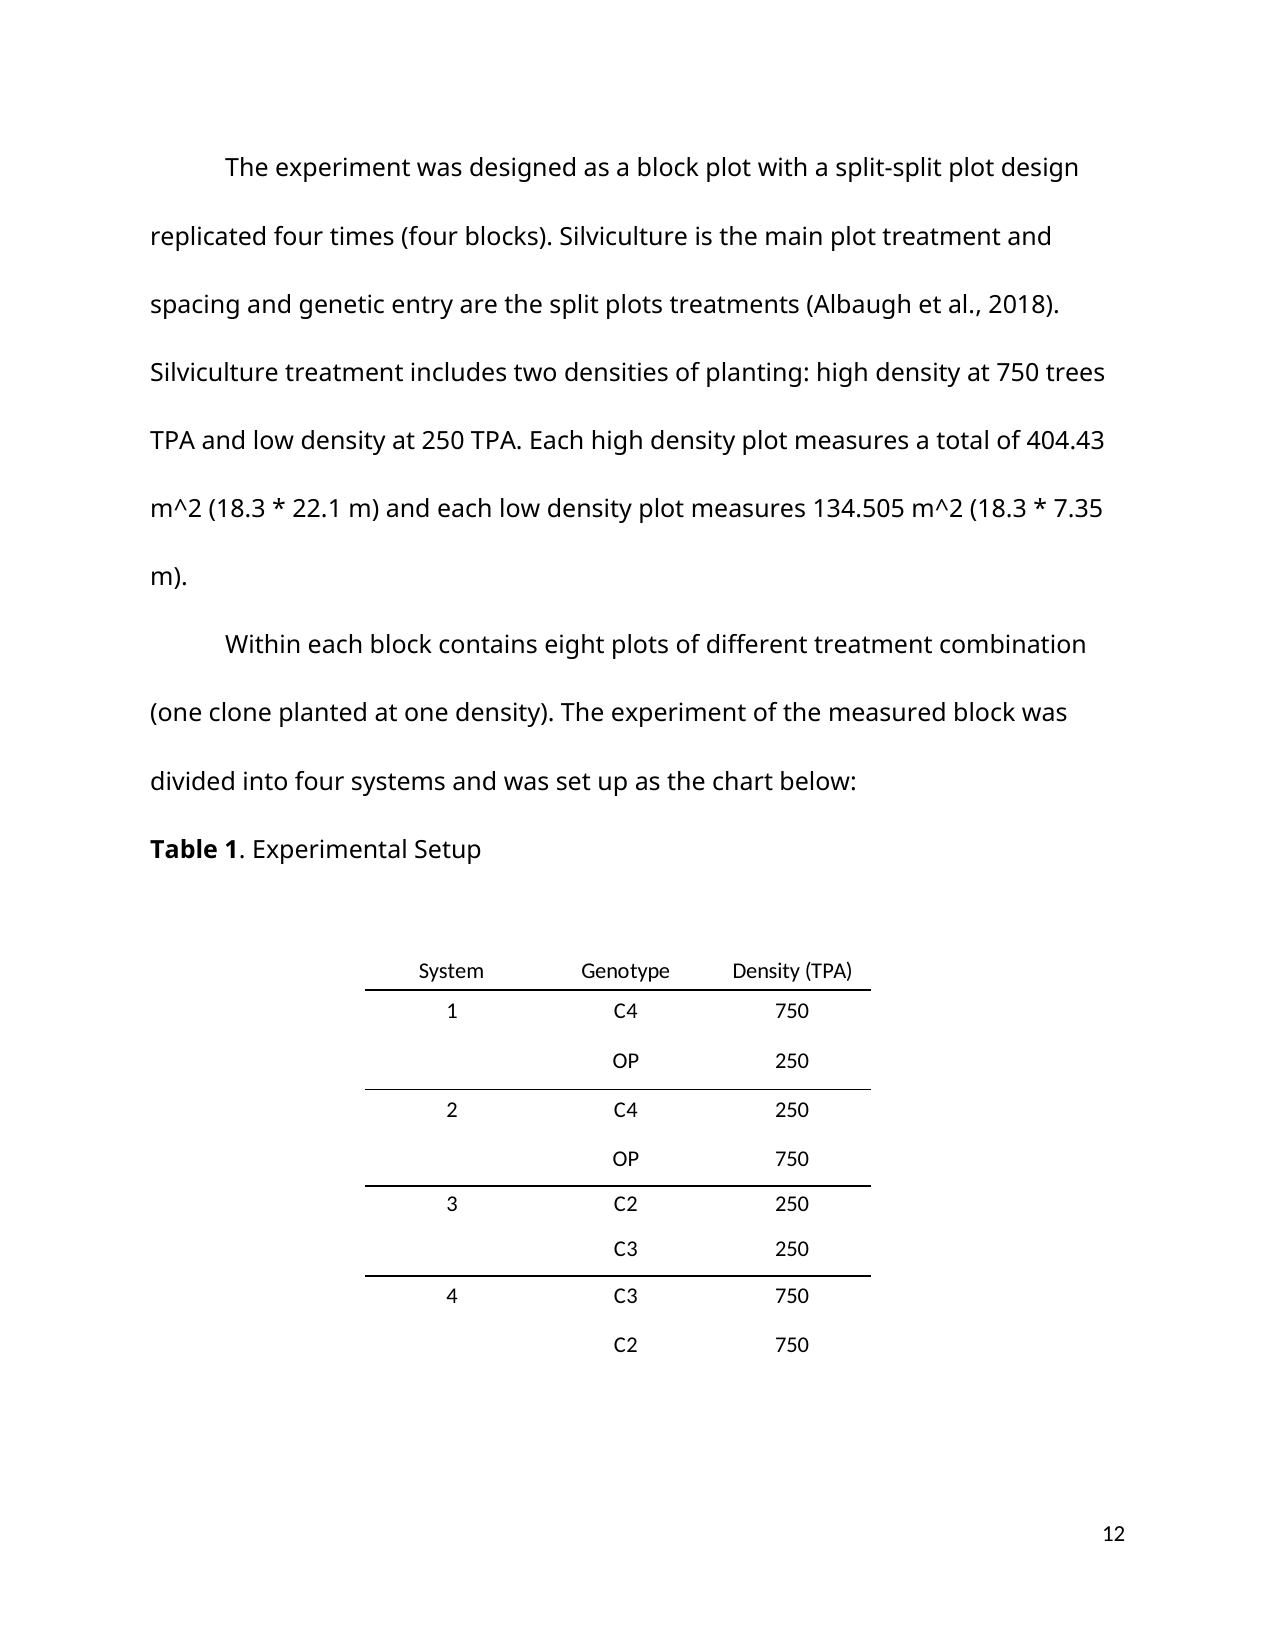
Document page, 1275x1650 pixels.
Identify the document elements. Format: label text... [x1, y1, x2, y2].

text Table 1. Experimental Setup [150, 831, 1125, 865]
text Within each block contains eight plots of different treatment combination (one clone planted at one density). The experiment of the measured block was divided into four systems and was set up as the chart below: [150, 627, 1125, 797]
text The experiment was designed as a block plot with a split-split plot design replicated four times (four blocks). Silviculture is the main plot treatment and spacing and genetic entry are the split plots treatments (Albaugh et al., 2018). Silviculture treatment includes two densities of planting: high density at 750 trees TPA and low density at 250 TPA. Each high density plot measures a total of 404.43 m^2 (18.3 * 22.1 m) and each low density plot measures 134.505 m^2 (18.3 * 7.35 m). [150, 150, 1125, 593]
